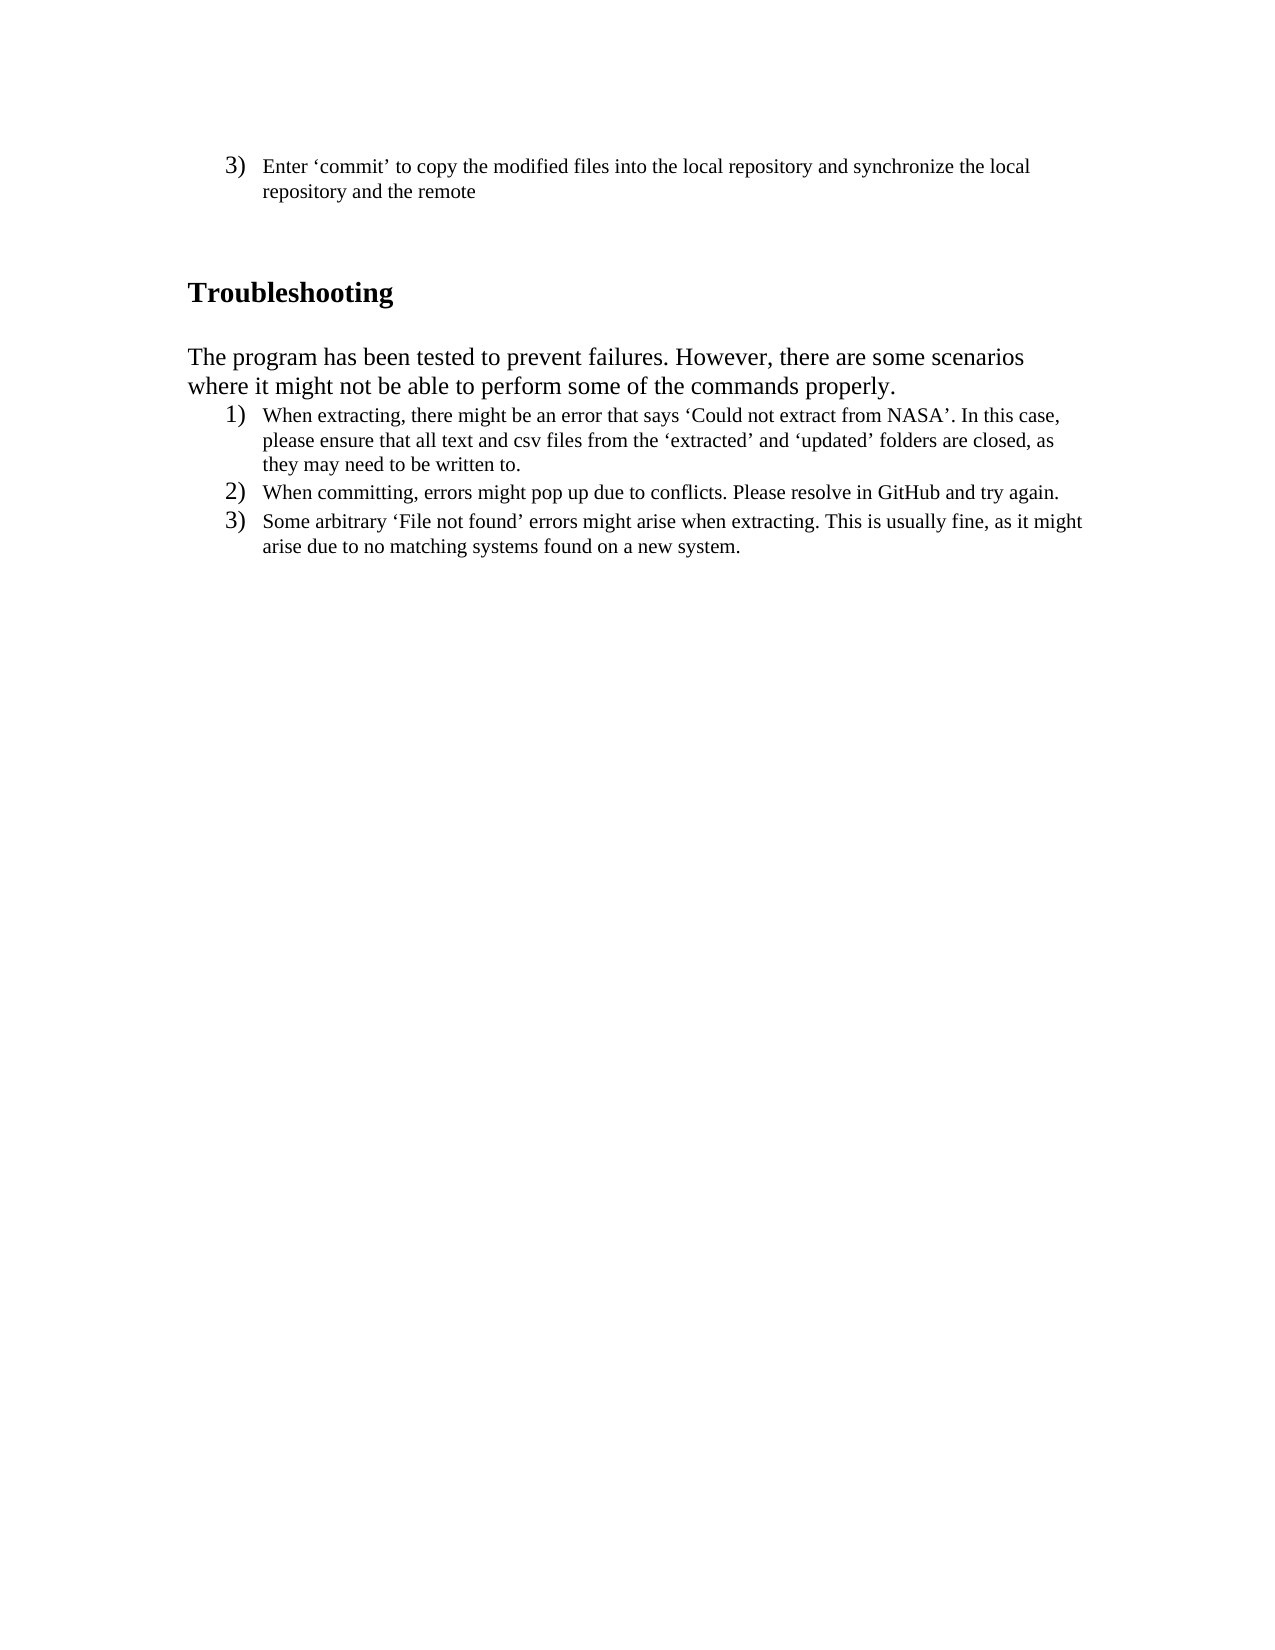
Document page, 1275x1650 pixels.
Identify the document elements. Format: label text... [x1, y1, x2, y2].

list When committing, errors might pop up due to conflicts. Please resolve in GitHub and try again. [225, 476, 1087, 505]
list When extracting, there might be an error that says ‘Could not extract from NASA’. In this case, please ensure that all text and csv files from the ‘extracted’ and ‘updated’ folders are closed, as they may need to be written to. [225, 399, 1087, 476]
list Some arbitrary ‘File not found’ errors might arise when extracting. This is usually fine, as it might arise due to no matching systems found on a new system. [225, 505, 1087, 558]
text Troubleshooting [187, 275, 1087, 308]
list Enter ‘commit’ to copy the modified files into the local repository and synchronize the local repository and the remote [225, 150, 1087, 203]
text The program has been tested to prevent failures. However, there are some scenarios where it might not be able to perform some of the commands properly. [187, 342, 1087, 399]
